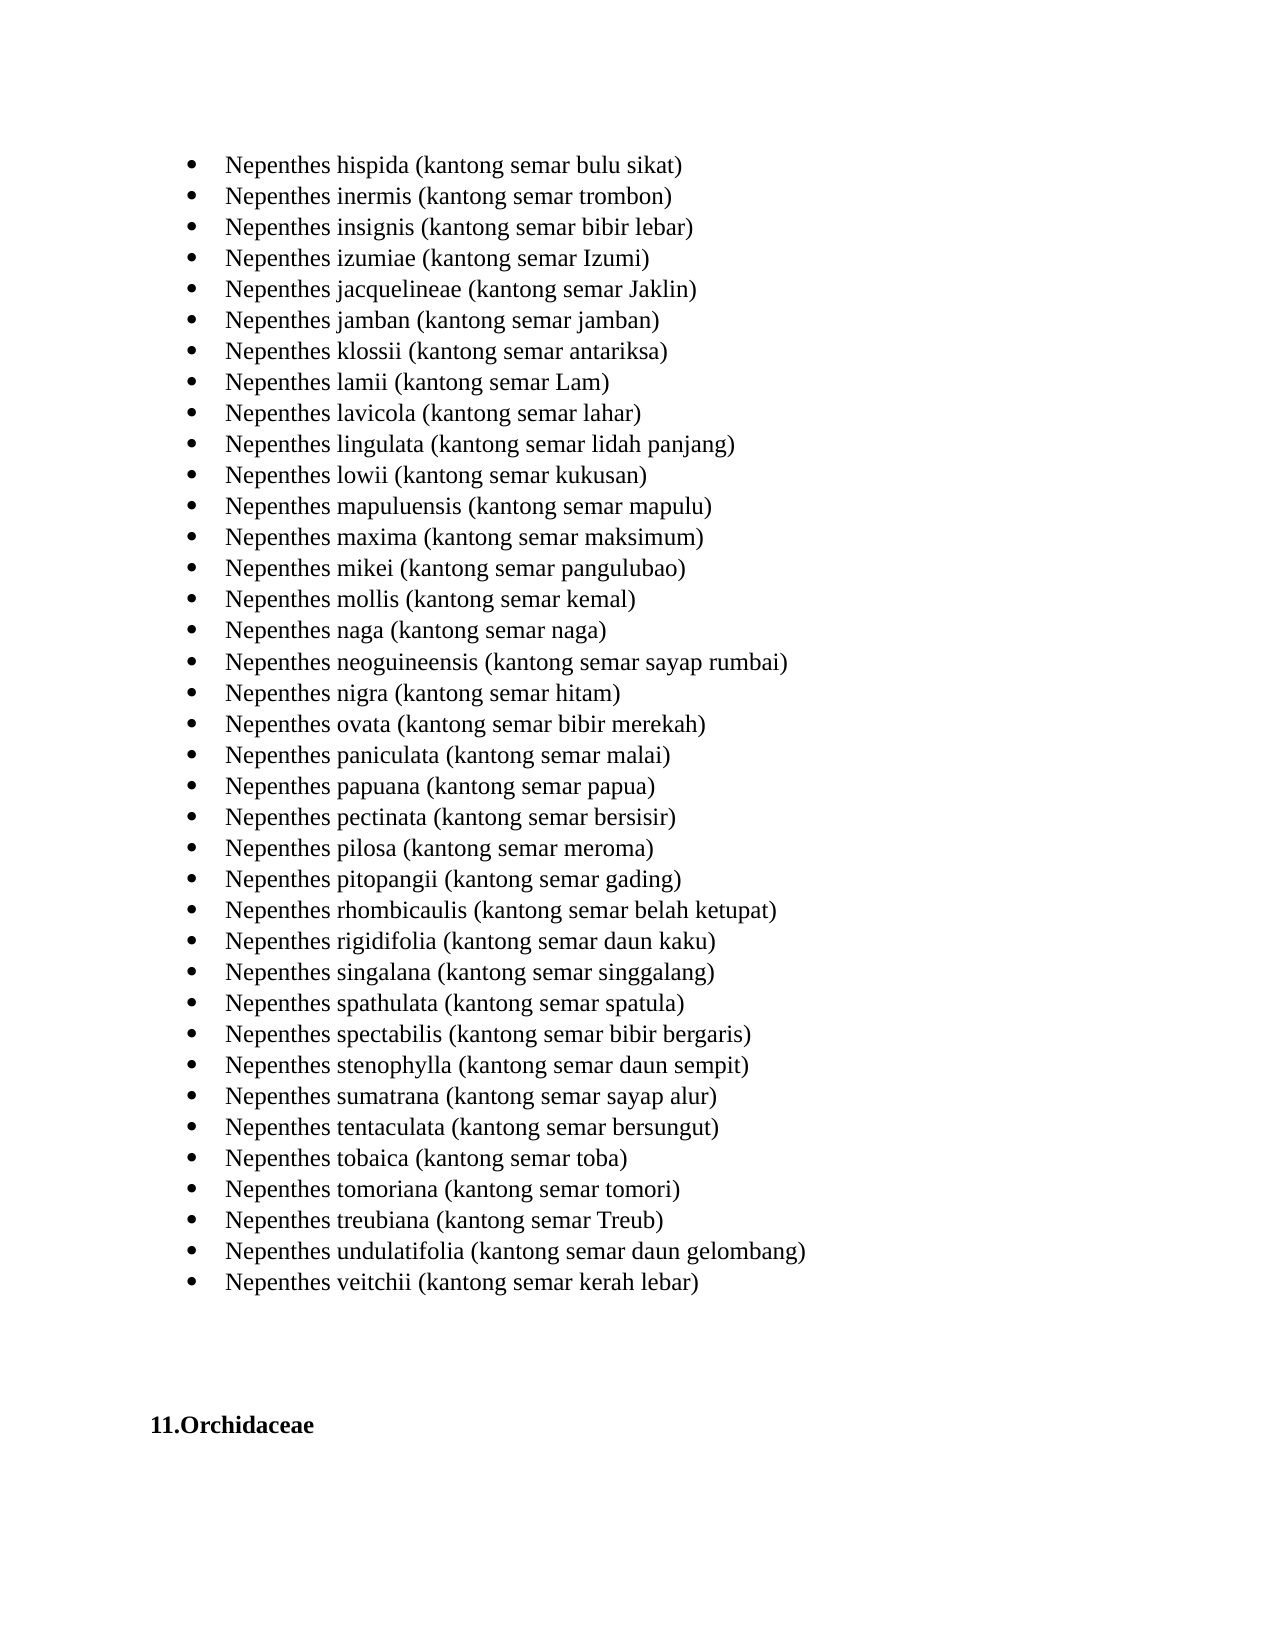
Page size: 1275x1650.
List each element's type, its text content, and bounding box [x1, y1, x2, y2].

list Nepenthes papuana (kantong semar papua) [187, 771, 1125, 799]
list Nepenthes naga (kantong semar naga) [187, 616, 1125, 644]
list Nepenthes tomoriana (kantong semar tomori) [187, 1174, 1125, 1203]
list Nepenthes mapuluensis (kantong semar mapulu) [187, 491, 1125, 520]
list Nepenthes lavicola (kantong semar lahar) [187, 398, 1125, 427]
list Nepenthes mollis (kantong semar kemal) [187, 584, 1125, 613]
list Nepenthes rigidifolia (kantong semar daun kaku) [187, 926, 1125, 955]
list Nepenthes rhombicaulis (kantong semar belah ketupat) [187, 895, 1125, 924]
list Nepenthes paniculata (kantong semar malai) [187, 740, 1125, 768]
list Nepenthes singalana (kantong semar singgalang) [187, 957, 1125, 986]
list Nepenthes inermis (kantong semar trombon) [187, 181, 1125, 210]
text 11.Orchidaceae [150, 1411, 1125, 1439]
list Nepenthes spectabilis (kantong semar bibir bergaris) [187, 1019, 1125, 1048]
list Nepenthes spathulata (kantong semar spatula) [187, 988, 1125, 1017]
list Nepenthes lowii (kantong semar kukusan) [187, 460, 1125, 489]
list Nepenthes maxima (kantong semar maksimum) [187, 522, 1125, 551]
list Nepenthes izumiae (kantong semar Izumi) [187, 243, 1125, 272]
list Nepenthes ovata (kantong semar bibir merekah) [187, 709, 1125, 737]
list Nepenthes insignis (kantong semar bibir lebar) [187, 212, 1125, 241]
list Nepenthes veitchii (kantong semar kerah lebar) [187, 1267, 1125, 1296]
list Nepenthes tobaica (kantong semar toba) [187, 1143, 1125, 1172]
list Nepenthes treubiana (kantong semar Treub) [187, 1205, 1125, 1234]
list Nepenthes lamii (kantong semar Lam) [187, 367, 1125, 396]
list Nepenthes nigra (kantong semar hitam) [187, 678, 1125, 706]
list Nepenthes hispida (kantong semar bulu sikat) [187, 150, 1125, 179]
list Nepenthes pilosa (kantong semar meroma) [187, 833, 1125, 862]
list Nepenthes pectinata (kantong semar bersisir) [187, 802, 1125, 831]
list Nepenthes tentaculata (kantong semar bersungut) [187, 1112, 1125, 1141]
list Nepenthes sumatrana (kantong semar sayap alur) [187, 1081, 1125, 1110]
list Nepenthes lingulata (kantong semar lidah panjang) [187, 429, 1125, 458]
list Nepenthes undulatifolia (kantong semar daun gelombang) [187, 1236, 1125, 1265]
list Nepenthes pitopangii (kantong semar gading) [187, 864, 1125, 893]
list Nepenthes neoguineensis (kantong semar sayap rumbai) [187, 647, 1125, 675]
list Nepenthes stenophylla (kantong semar daun sempit) [187, 1050, 1125, 1079]
list Nepenthes jacquelineae (kantong semar Jaklin) [187, 274, 1125, 303]
list Nepenthes klossii (kantong semar antariksa) [187, 336, 1125, 365]
list Nepenthes mikei (kantong semar pangulubao) [187, 553, 1125, 582]
list Nepenthes jamban (kantong semar jamban) [187, 305, 1125, 334]
